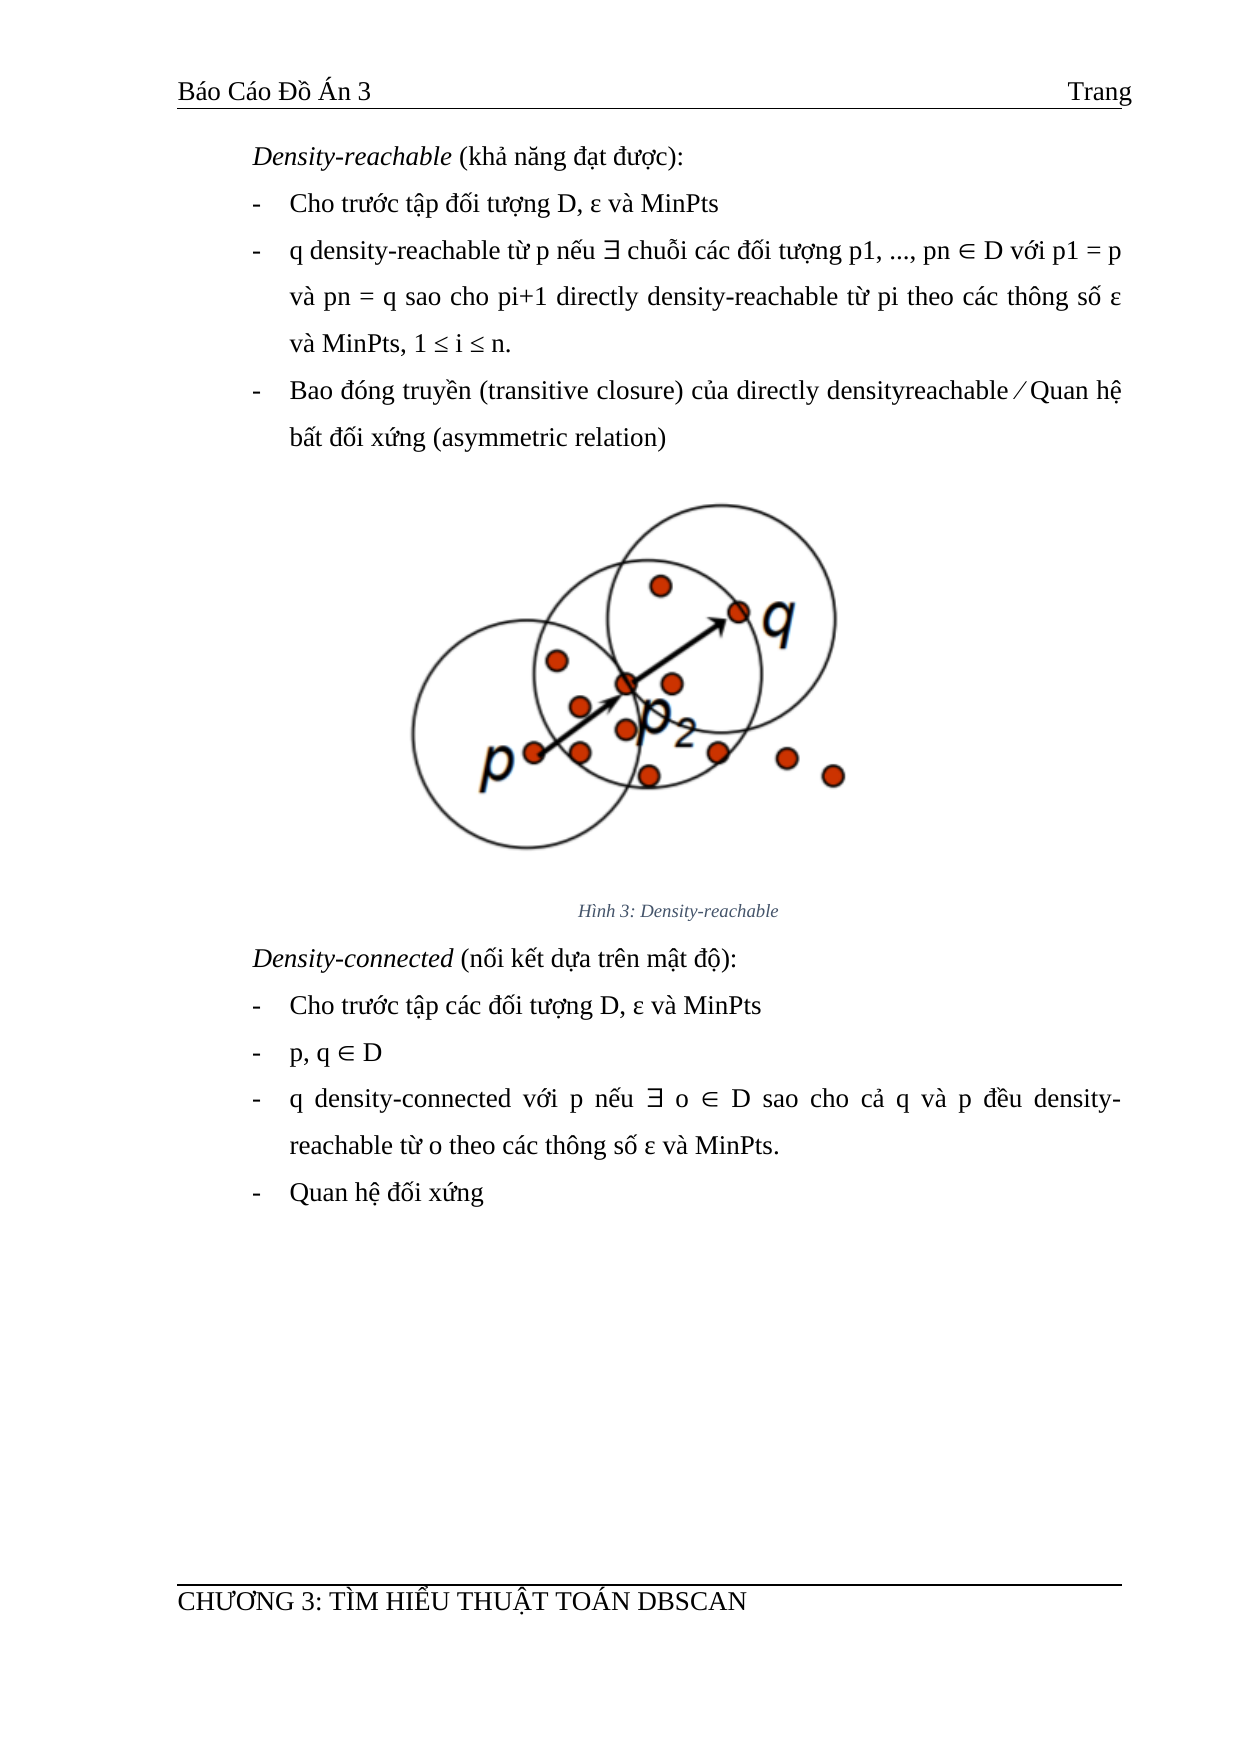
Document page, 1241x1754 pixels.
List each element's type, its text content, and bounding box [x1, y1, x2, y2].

list Density-reachable (khả năng đạt được): [177, 140, 1122, 172]
text Hình 3: Density-reachable [236, 900, 1122, 922]
list q density-connected với p nếu o D sao cho cả q và p đều density-reachable từ o theo các thông số ε và MinPts. [252, 1083, 1122, 1161]
list q density-reachable từ p nếu chuỗi các đối tượng p1, ..., pn D với p1 = p và pn = q sao cho pi+1 directly density-reachable từ pi theo các thông số ε và MinPts, 1 ≤ i ≤ n. [252, 234, 1122, 358]
list Bao đóng truyền (transitive closure) của directly densityreachable Quan hệ bất đối xứng (asymmetric relation) [252, 374, 1122, 452]
list p, q D [252, 1036, 1122, 1067]
picture [369, 467, 930, 885]
list Cho trước tập đối tượng D, ε và MinPts [252, 187, 1122, 218]
list Quan hệ đối xứng [252, 1176, 1122, 1207]
list Cho trước tập các đối tượng D, ε và MinPts [252, 989, 1122, 1020]
list Density-connected (nối kết dựa trên mật độ): [177, 942, 1122, 973]
